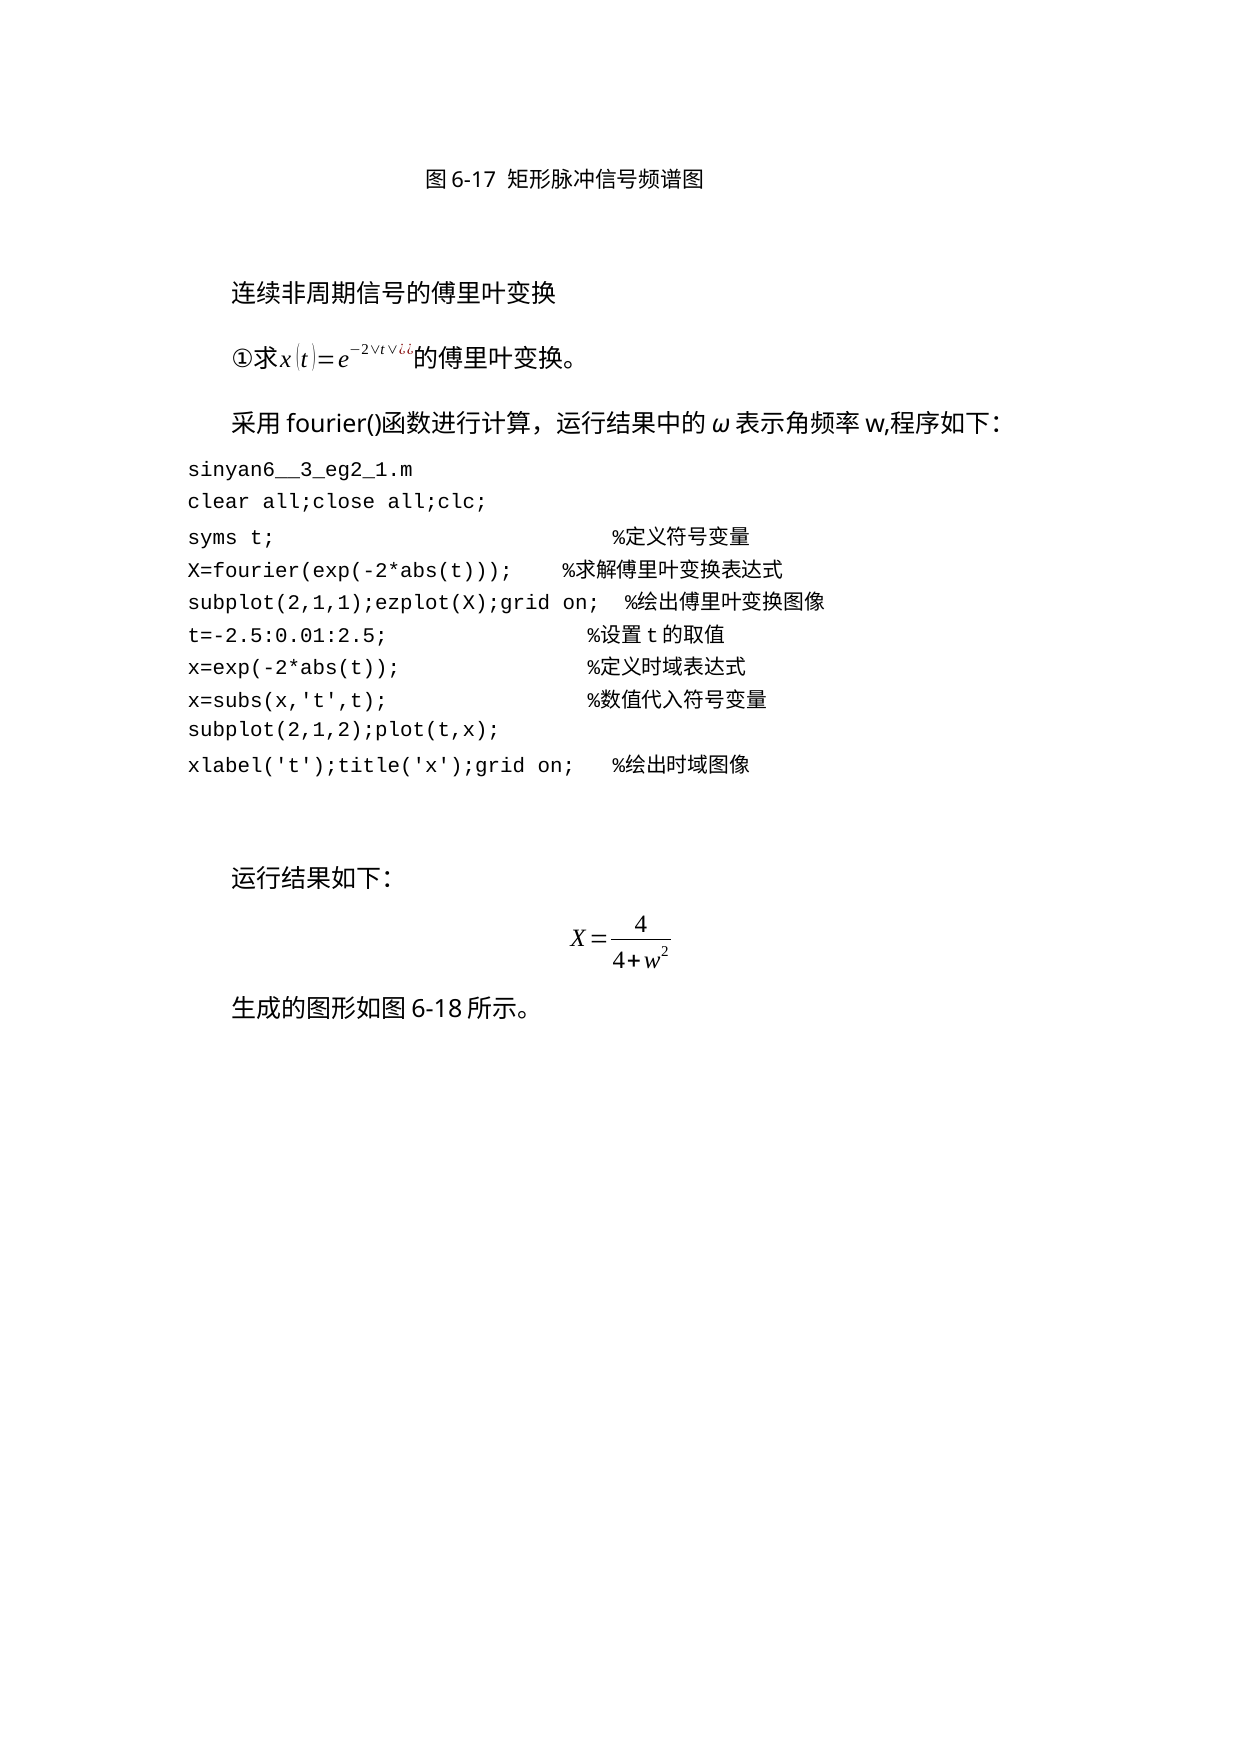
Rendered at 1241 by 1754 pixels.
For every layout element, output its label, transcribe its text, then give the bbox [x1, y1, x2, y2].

text t=-2.5:0.01:2.5; %设置t的取值 [187, 617, 1053, 649]
text clear all;close all;clc; [187, 487, 1053, 519]
text 生成的图形如图6-18所示。 [187, 974, 1053, 1039]
text syms t; %定义符号变量 [187, 519, 1053, 552]
text x=exp(-2*abs(t)); %定义时域表达式 [187, 649, 1053, 682]
text 运行结果如下： [187, 844, 1053, 909]
text x=subs(x,'t',t); %数值代入符号变量 [187, 682, 1053, 714]
text ①求的傅里叶变换。 [187, 324, 1053, 389]
text X=fourier(exp(-2*abs(t))); %求解傅里叶变换表达式 [187, 552, 1053, 584]
text subplot(2,1,1);ezplot(X);grid on; %绘出傅里叶变换图像 [187, 584, 1053, 617]
text 连续非周期信号的傅里叶变换 [187, 259, 1053, 324]
text 图6-17 矩形脉冲信号频谱图 [187, 162, 1053, 194]
text sinyan6__3_eg2_1.m [187, 454, 1053, 487]
text xlabel('t');title('x');grid on; %绘出时域图像 [187, 747, 1053, 779]
text 采用fourier()函数进行计算，运行结果中的ω表示角频率w,程序如下： [187, 389, 1053, 454]
text subplot(2,1,2);plot(t,x); [187, 714, 1053, 747]
